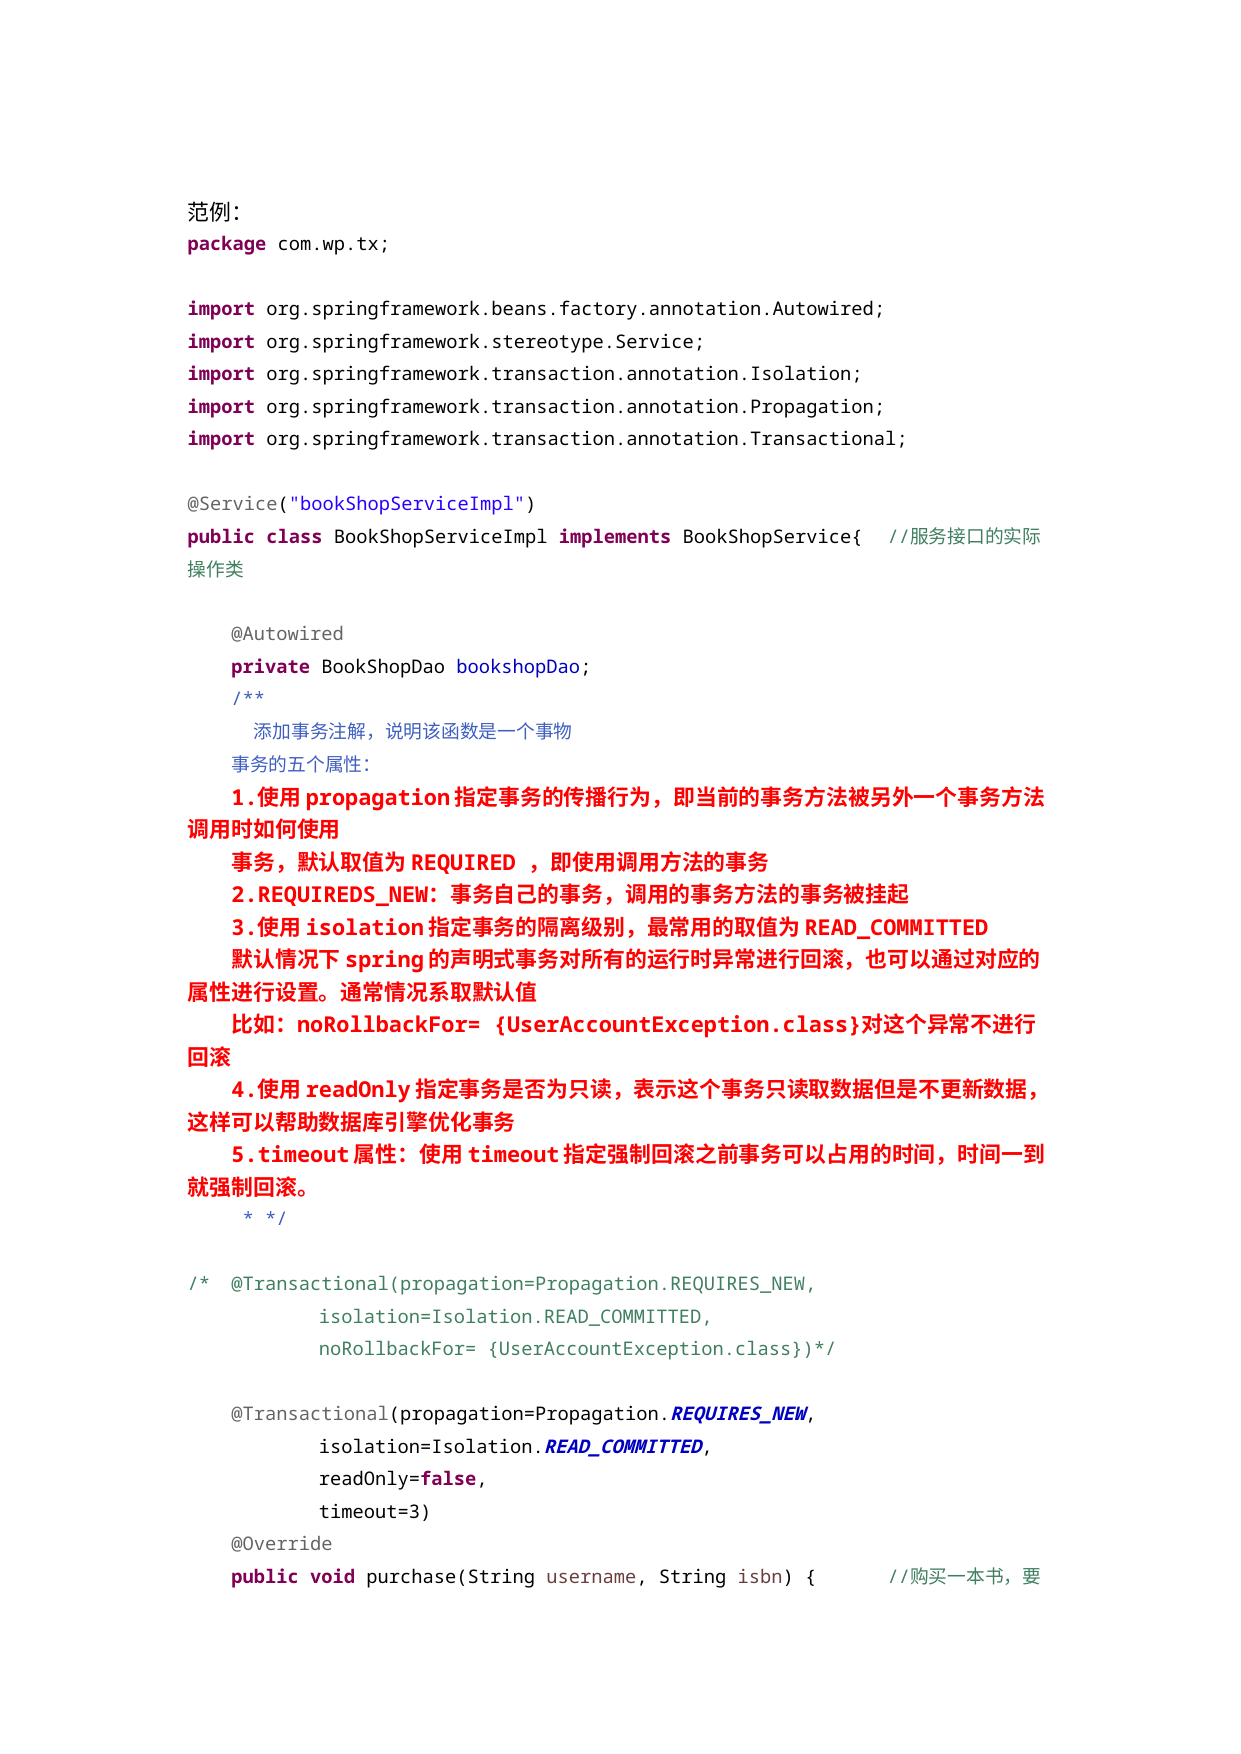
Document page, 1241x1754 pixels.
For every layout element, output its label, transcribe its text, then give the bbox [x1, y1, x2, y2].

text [187, 1559, 1053, 1592]
text /* @Transactional(propagation=Propagation.REQUIRES_NEW, [187, 1267, 1053, 1299]
text 范例： [187, 194, 1053, 227]
text @Autowired [187, 617, 1053, 649]
text /** [187, 682, 1053, 714]
text isolation=Isolation.READ_COMMITTED, [187, 1299, 1053, 1332]
text noRollbackFor= {UserAccountException.class})*/ [187, 1332, 1053, 1364]
text timeout=3) [187, 1494, 1053, 1527]
text 5.timeout属性：使用timeout指定强制回滚之前事务可以占用的时间，时间一到就强制回滚。 [187, 1137, 1053, 1202]
text import org.springframework.transaction.annotation.Transactional; [187, 422, 1053, 454]
text @Override [187, 1527, 1053, 1559]
text 添加事务注解，说明该函数是一个事物 [187, 714, 1053, 747]
text import org.springframework.transaction.annotation.Isolation; [187, 357, 1053, 389]
text 3.使用isolation指定事务的隔离级别，最常用的取值为READ_COMMITTED [187, 909, 1053, 942]
text isolation=Isolation.READ_COMMITTED, [187, 1429, 1053, 1462]
text import org.springframework.transaction.annotation.Propagation; [187, 389, 1053, 422]
text 事务的五个属性： [187, 747, 1053, 779]
text 2.REQUIREDS_NEW：事务自己的事务，调用的事务方法的事务被挂起 [187, 877, 1053, 909]
text import org.springframework.beans.factory.annotation.Autowired; [187, 292, 1053, 324]
text 默认情况下spring的声明式事务对所有的运行时异常进行回滚，也可以通过对应的属性进行设置。通常情况系取默认值 [187, 942, 1053, 1007]
text @Transactional(propagation=Propagation.REQUIRES_NEW, [187, 1397, 1053, 1429]
text 事务，默认取值为REQUIRED ，即使用调用方法的事务 [187, 844, 1053, 877]
text 1.使用propagation指定事务的传播行为，即当前的事务方法被另外一个事务方法调用时如何使用 [187, 779, 1053, 844]
text 比如：noRollbackFor= {UserAccountException.class}对这个异常不进行回滚 [187, 1007, 1053, 1072]
text import org.springframework.stereotype.Service; [187, 324, 1053, 357]
text 4.使用readOnly指定事务是否为只读，表示这个事务只读取数据但是不更新数据，这样可以帮助数据库引擎优化事务 [187, 1072, 1053, 1137]
text public class BookShopServiceImpl implements BookShopService{ //服务接口的实际操作类 [187, 519, 1053, 584]
text * */ [187, 1202, 1053, 1234]
text package com.wp.tx; [187, 227, 1053, 259]
text @Service("bookShopServiceImpl") [187, 487, 1053, 519]
text private BookShopDao bookshopDao; [187, 649, 1053, 682]
text readOnly=false, [187, 1462, 1053, 1494]
